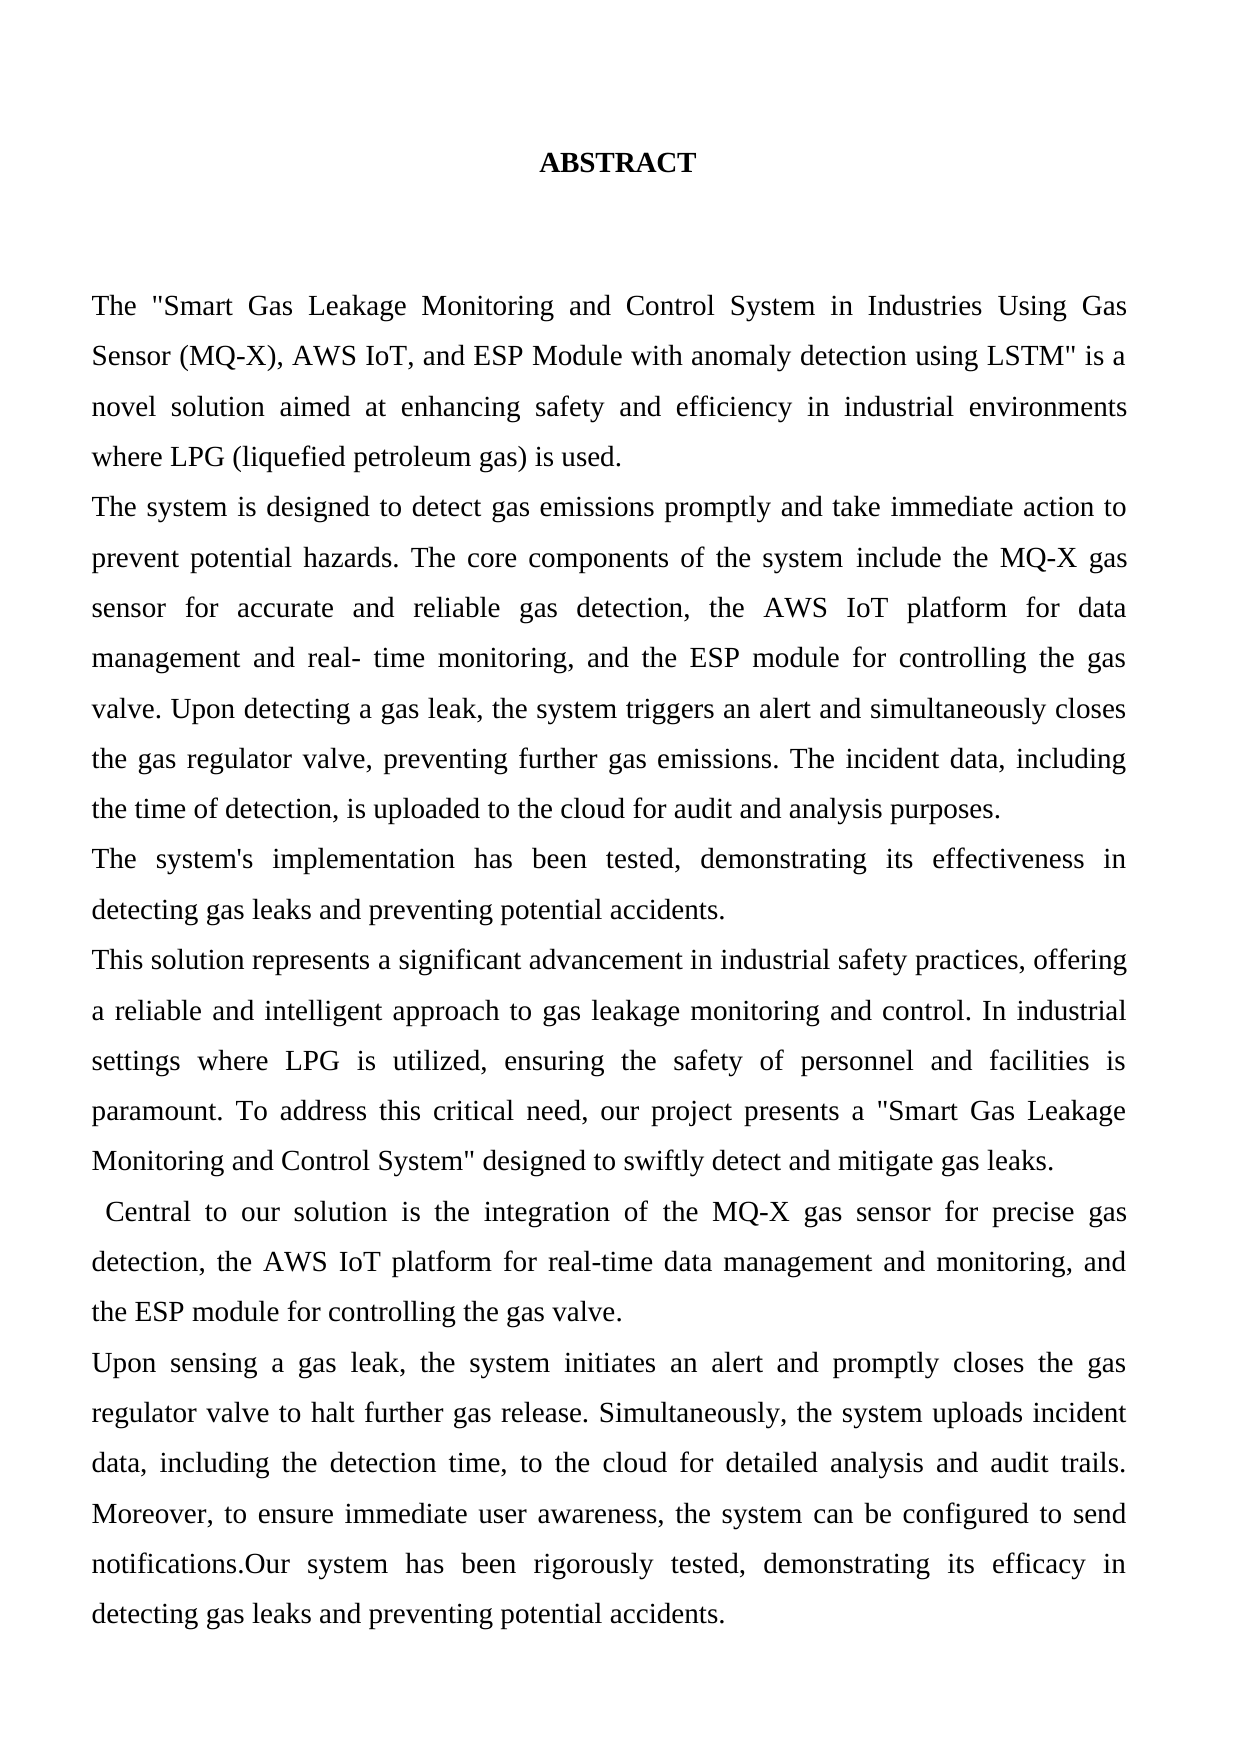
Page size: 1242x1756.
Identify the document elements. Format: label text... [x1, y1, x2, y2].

text Central to our solution is the integration of the MQ-X gas sensor for precise gas detection, the AWS IoT platform for real-time data management and monitoring, and the ESP module for controlling the gas valve. [91, 1194, 1127, 1328]
text The "Smart Gas Leakage Monitoring and Control System in Industries Using Gas Sensor (MQ-X), AWS IoT, and ESP Module with anomaly detection using LSTM" is a novel solution aimed at enhancing safety and efficiency in industrial environments where LPG (liquefied petroleum gas) is used. [91, 288, 1127, 473]
text This solution represents a significant advancement in industrial safety practices, offering a reliable and intelligent approach to gas leakage monitoring and control. In industrial settings where LPG is utilized, ensuring the safety of personnel and facilities is paramount. To address this critical need, our project presents a "Smart Gas Leakage Monitoring and Control System" designed to swiftly detect and mitigate gas leaks. [91, 942, 1127, 1177]
text Upon sensing a gas leak, the system initiates an alert and promptly closes the gas regulator valve to halt further gas release. Simultaneously, the system uploads incident data, including the detection time, to the cloud for detailed analysis and audit trails. Moreover, to ensure immediate user awareness, the system can be configured to send notifications.Our system has been rigorously tested, demonstrating its efficacy in detecting gas leaks and preventing potential accidents. [91, 1345, 1127, 1630]
subtitle ABSTRACT [109, 145, 1126, 179]
text The system is designed to detect gas emissions promptly and take immediate action to prevent potential hazards. The core components of the system include the MQ-X gas sensor for accurate and reliable gas detection, the AWS IoT platform for data management and real- time monitoring, and the ESP module for controlling the gas valve. Upon detecting a gas leak, the system triggers an alert and simultaneously closes the gas regulator valve, preventing further gas emissions. The incident data, including the time of detection, is uploaded to the cloud for audit and analysis purposes. [91, 489, 1127, 825]
text The system's implementation has been tested, demonstrating its effectiveness in detecting gas leaks and preventing potential accidents. [91, 842, 1127, 926]
